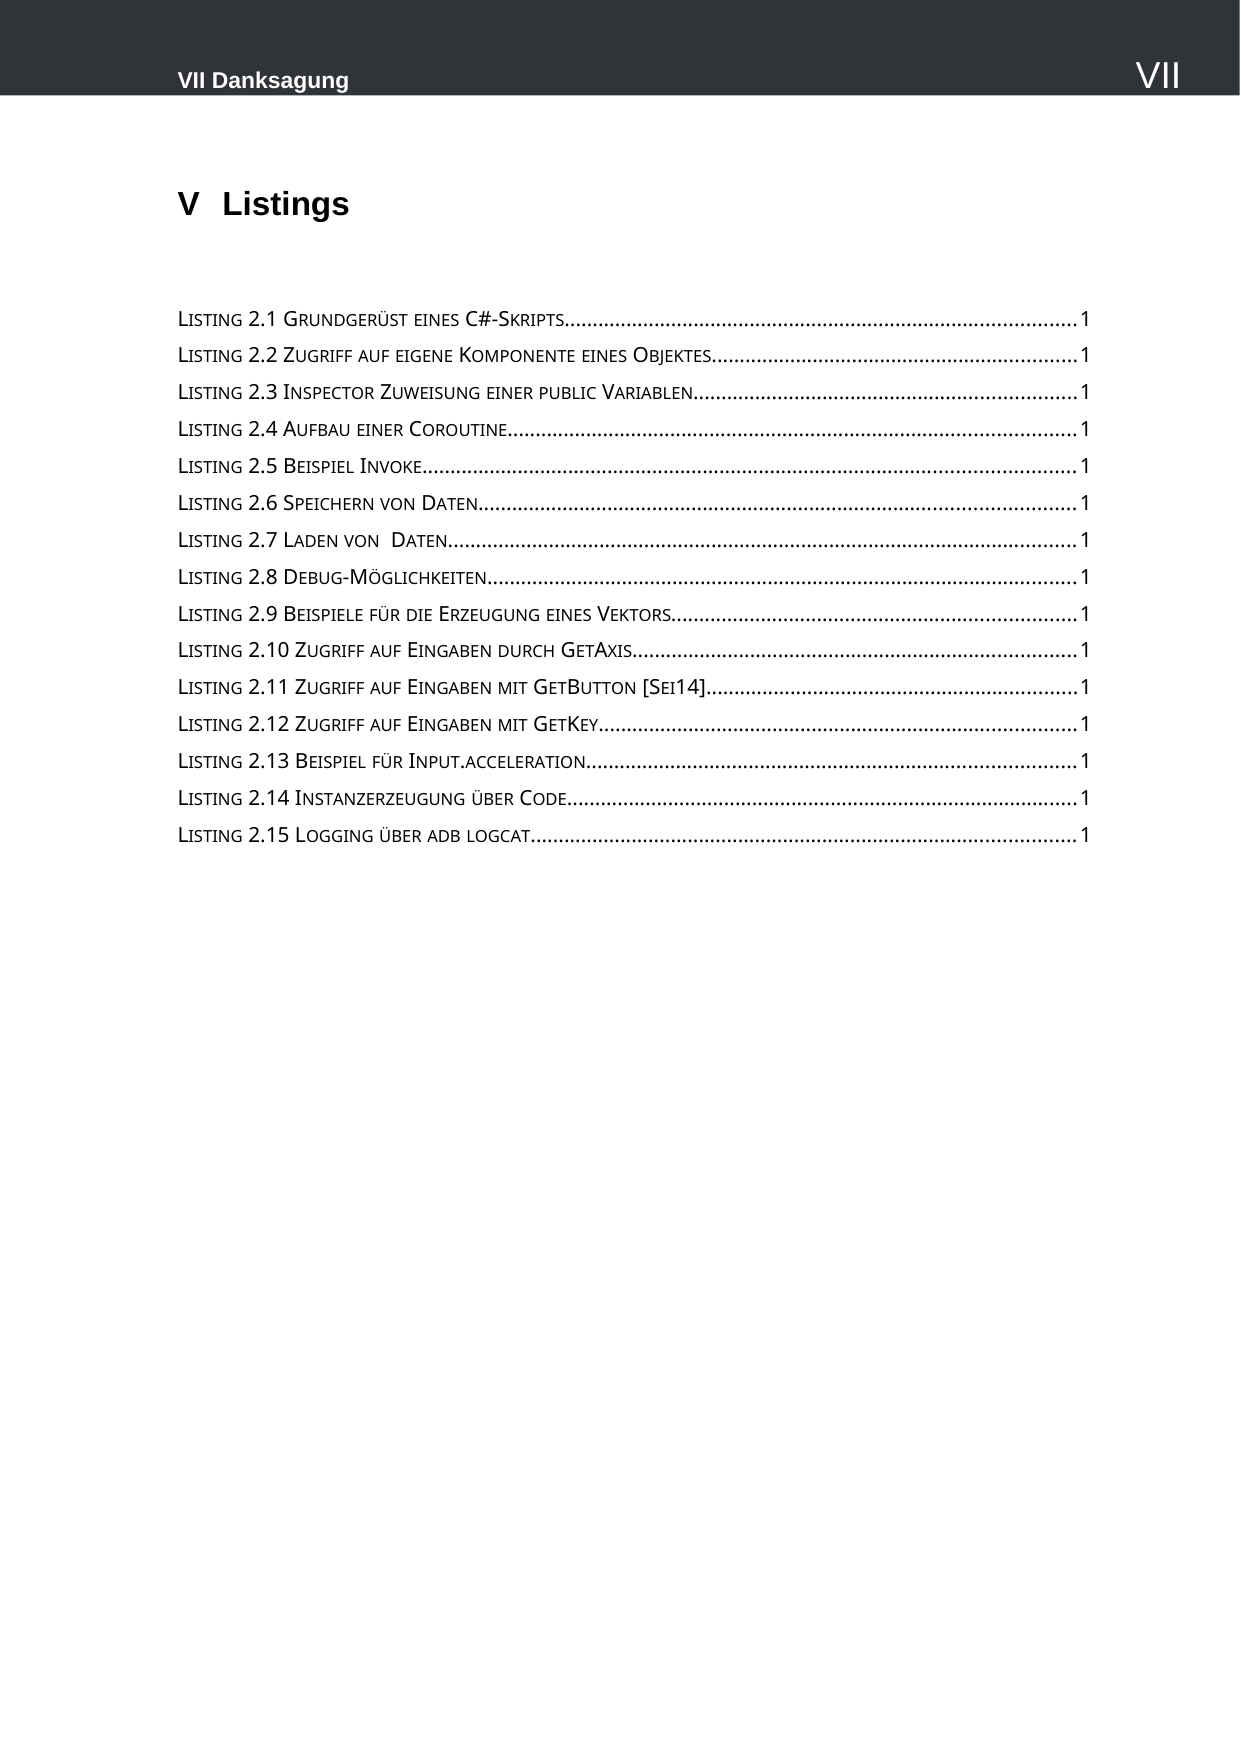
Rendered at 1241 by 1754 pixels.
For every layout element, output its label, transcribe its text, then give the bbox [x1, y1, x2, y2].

text Listing 2.9 Beispiele für die Erzeugung eines Vektors 1 [177, 599, 1092, 627]
text Listing 2.13 Beispiel für Input.acceleration 1 [177, 746, 1092, 774]
text Listing 2.14 Instanzerzeugung über Code 1 [177, 783, 1092, 811]
text Listing 2.11 Zugriff auf Eingaben mit GetButton [Sei14] 1 [177, 672, 1092, 701]
text Listing 2.7 Laden von Daten 1 [177, 525, 1092, 553]
text Listing 2.8 Debug-Möglichkeiten 1 [177, 562, 1092, 590]
text Listing 2.3 Inspector Zuweisung einer public Variablen 1 [177, 377, 1092, 406]
text Listing 2.2 Zugriff auf eigene Komponente eines Objektes 1 [177, 341, 1092, 369]
text Listing 2.5 Beispiel Invoke 1 [177, 451, 1092, 479]
text Listing 2.1 Grundgerüst eines C#-Skripts 1 [177, 304, 1092, 332]
text Listings [177, 184, 1092, 223]
text Listing 2.4 Aufbau einer Coroutine 1 [177, 414, 1092, 443]
text Listing 2.6 Speichern von Daten 1 [177, 488, 1092, 516]
text Listing 2.10 Zugriff auf Eingaben durch GetAxis 1 [177, 636, 1092, 664]
text Listing 2.15 Logging über adb logcat 1 [177, 820, 1092, 848]
text Listing 2.12 Zugriff auf Eingaben mit GetKey 1 [177, 709, 1092, 738]
